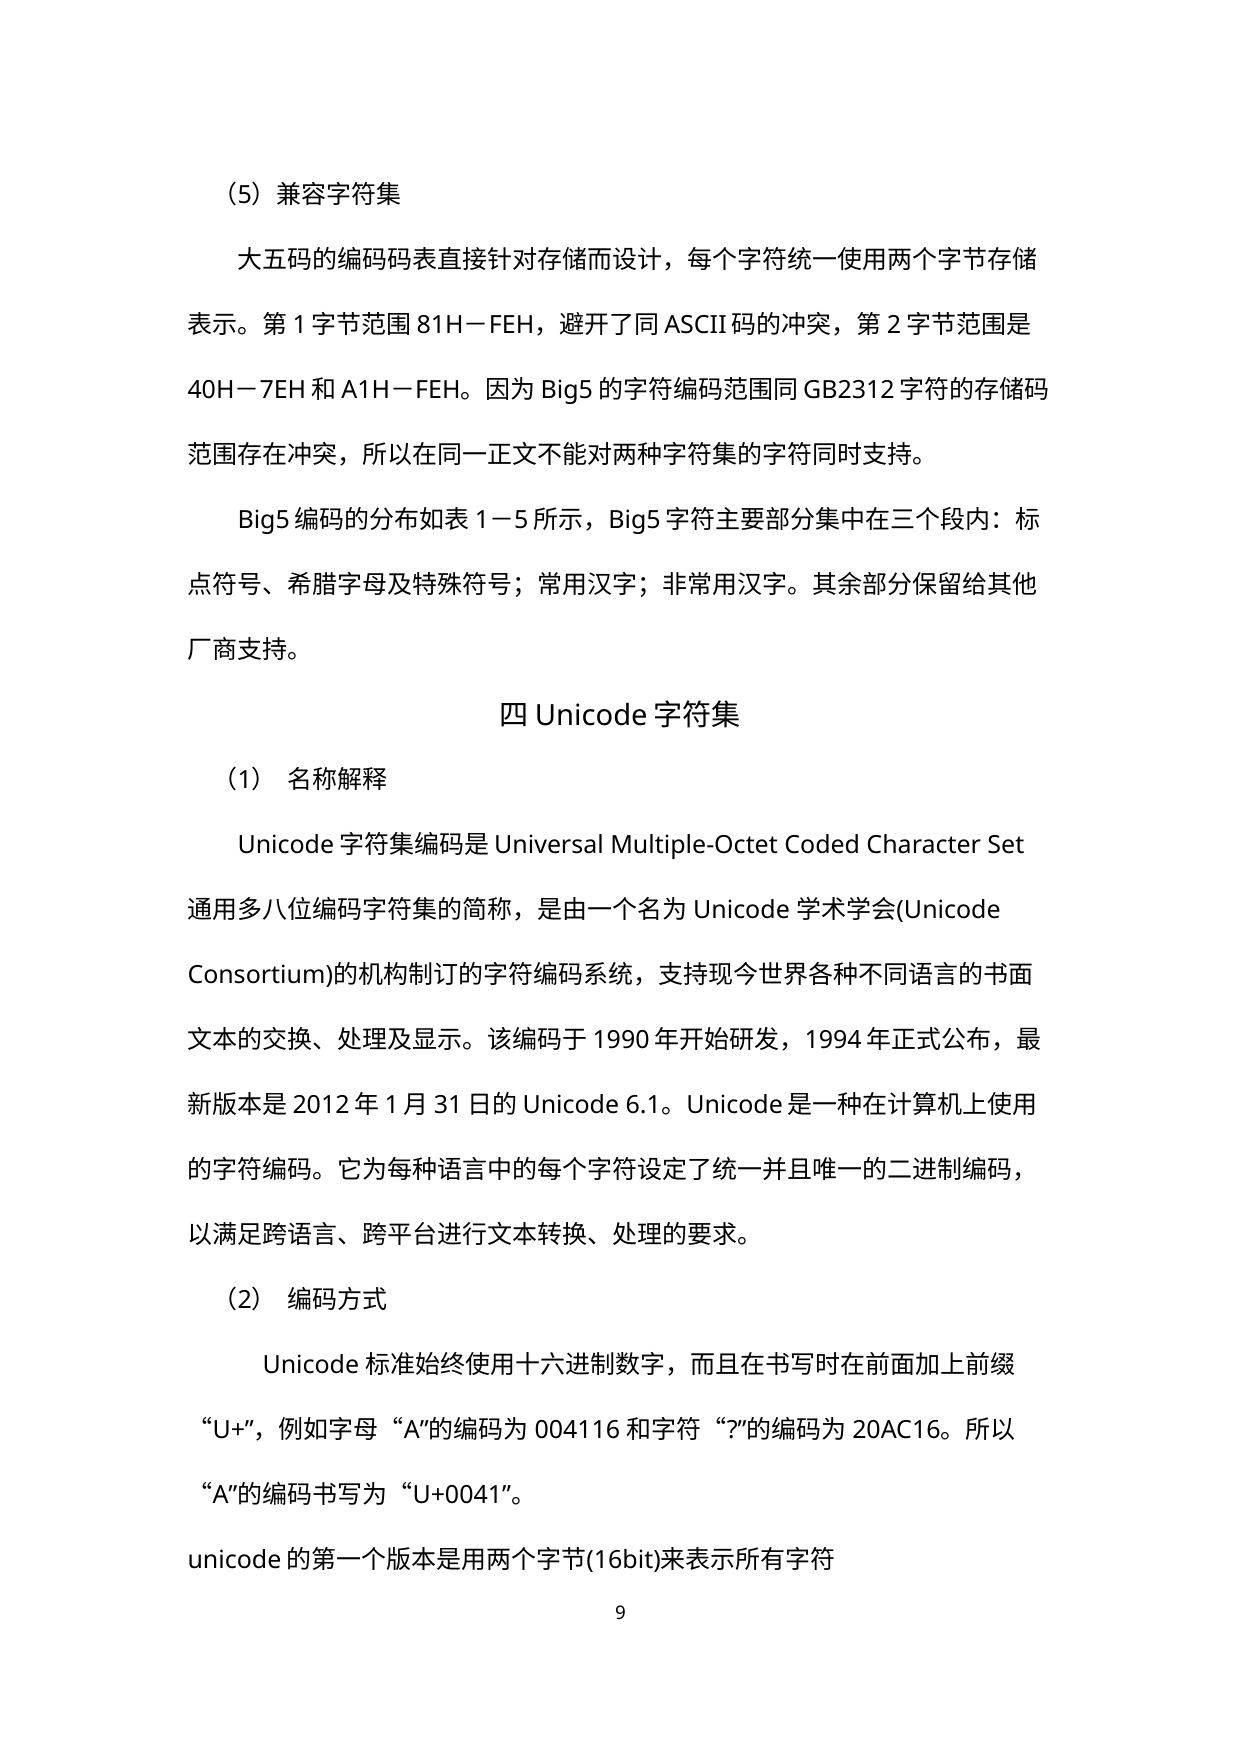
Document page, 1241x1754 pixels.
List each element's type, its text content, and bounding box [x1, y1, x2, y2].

text Unicode 标准始终使用十六进制数字，而且在书写时在前面加上前缀“U+”，例如字母“A”的编码为 004116 和字符“?”的编码为 20AC16。所以“A”的编码书写为“U+0041”。 [187, 1330, 1053, 1525]
text 大五码的编码码表直接针对存储而设计，每个字符统一使用两个字节存储表示。第1字节范围81H－FEH，避开了同ASCII码的冲突，第2字节范围是40H－7EH和A1H－FEH。因为Big5的字符编码范围同GB2312字符的存储码范围存在冲突，所以在同一正文不能对两种字符集的字符同时支持。 [187, 225, 1053, 485]
text Big5编码的分布如表1－5所示，Big5字符主要部分集中在三个段内：标点符号、希腊字母及特殊符号；常用汉字；非常用汉字。其余部分保留给其他厂商支持。 [187, 485, 1053, 680]
text unicode的第一个版本是用两个字节(16bit)来表示所有字符 [187, 1525, 1053, 1590]
list 编码方式 [212, 1265, 1053, 1330]
text （5）兼容字符集 [187, 160, 1053, 225]
text Unicode字符集编码是Universal Multiple-Octet Coded Character Set 通用多八位编码字符集的简称，是由一个名为 Unicode 学术学会(Unicode Consortium)的机构制订的字符编码系统，支持现今世界各种不同语言的书面文本的交换、处理及显示。该编码于1990年开始研发，1994年正式公布，最新版本是2012年1月31日的Unicode 6.1。Unicode是一种在计算机上使用的字符编码。它为每种语言中的每个字符设定了统一并且唯一的二进制编码，以满足跨语言、跨平台进行文本转换、处理的要求。 [187, 810, 1053, 1265]
text 四Unicode字符集 [187, 680, 1053, 745]
list 名称解释 [212, 745, 1053, 810]
